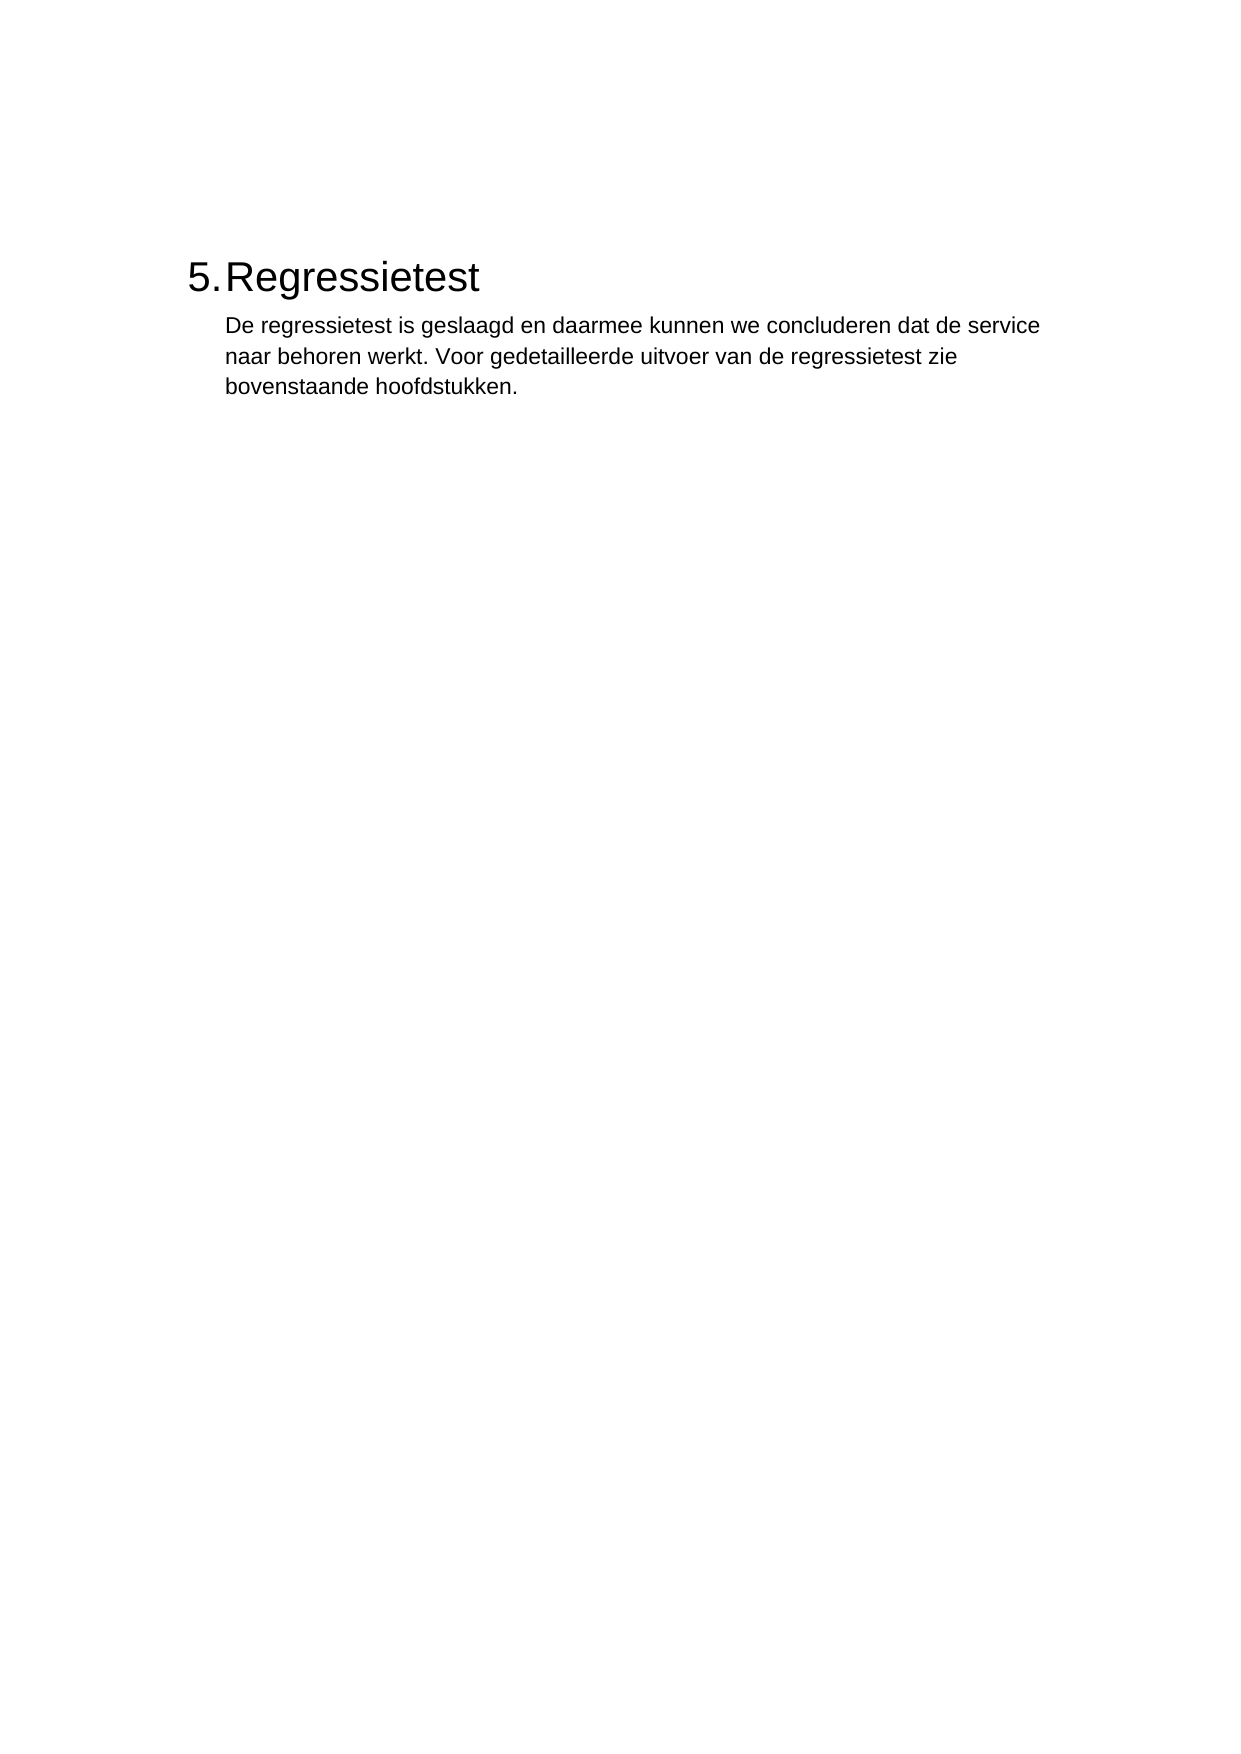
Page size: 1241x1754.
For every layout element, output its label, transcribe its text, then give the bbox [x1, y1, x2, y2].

subtitle Regressietest [187, 252, 1090, 300]
text De regressietest is geslaagd en daarmee kunnen we concluderen dat de service naar behoren werkt. Voor gedetailleerde uitvoer van de regressietest zie bovenstaande hoofdstukken. [225, 312, 1090, 399]
